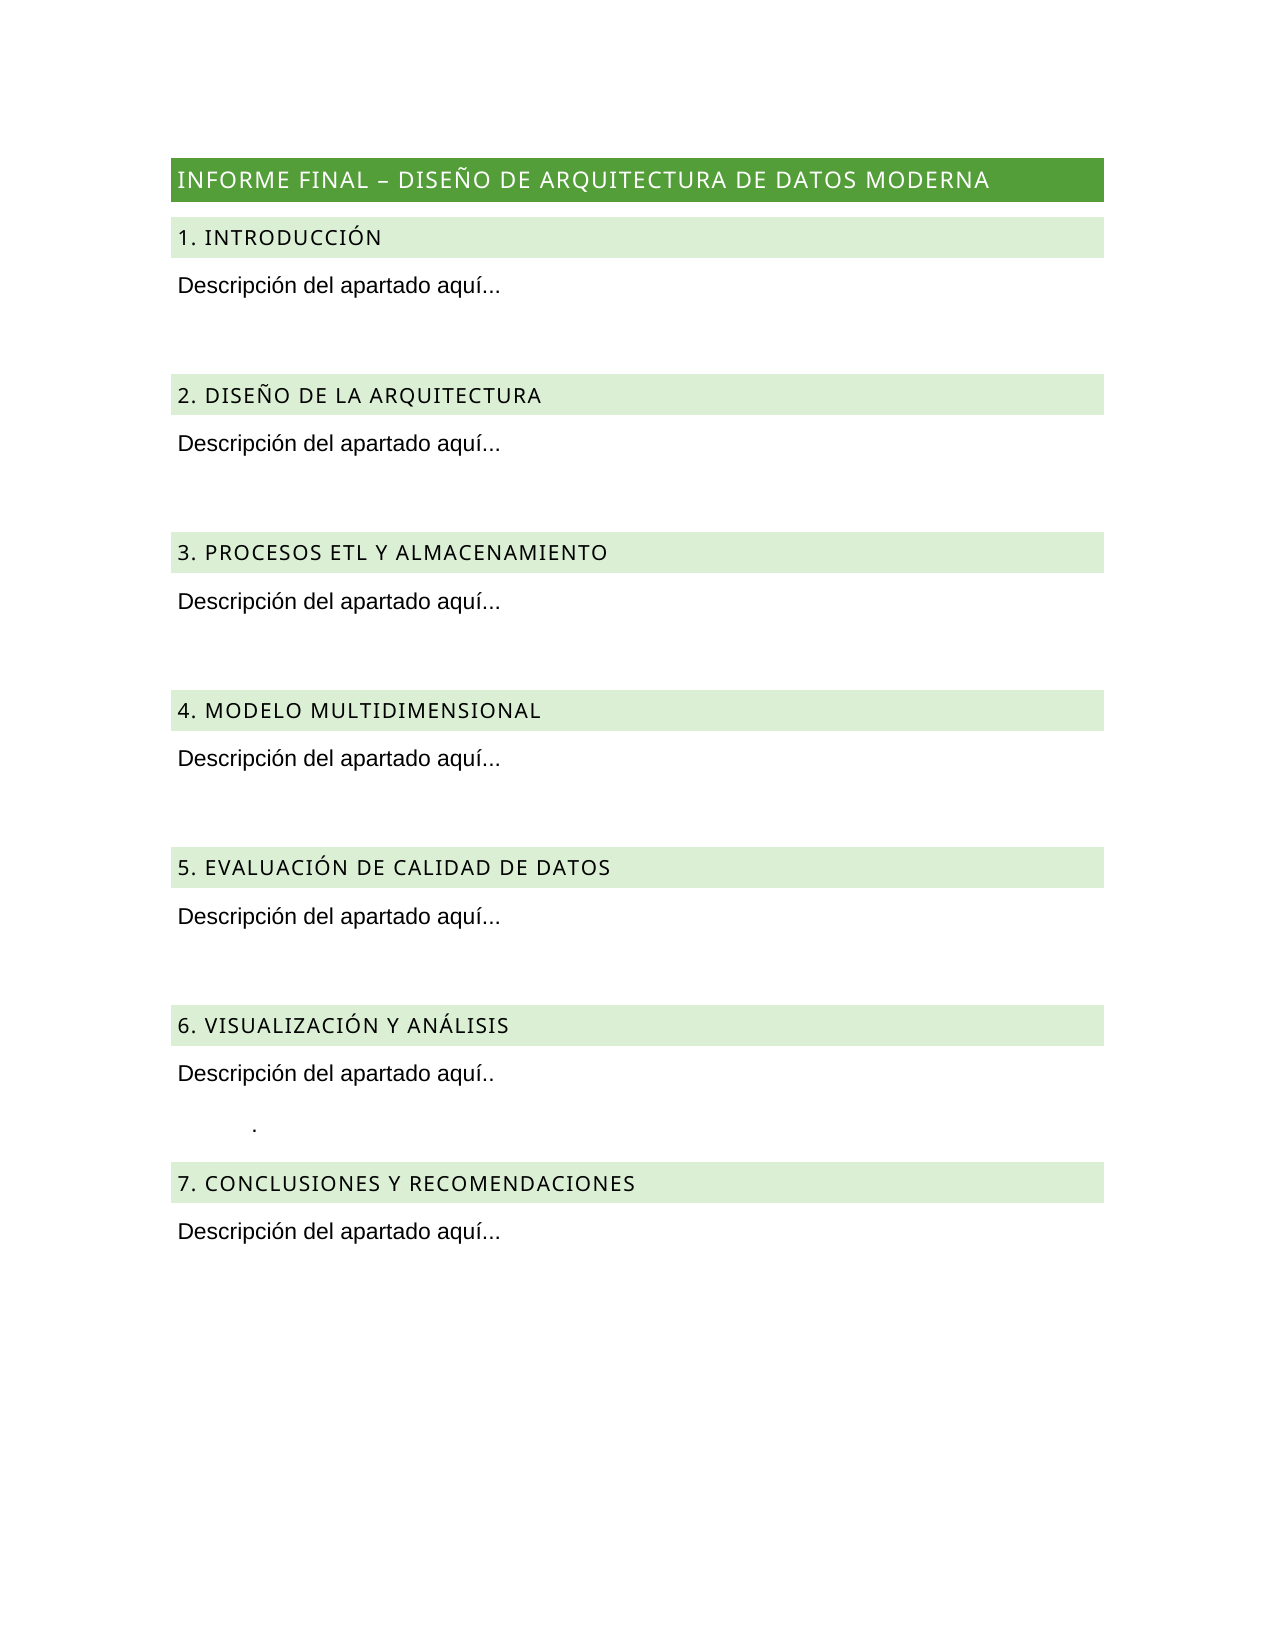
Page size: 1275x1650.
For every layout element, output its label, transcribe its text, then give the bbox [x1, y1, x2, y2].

subtitle 2. Diseño de la arquitectura [177, 381, 1098, 409]
text Descripción del apartado aquí.. [177, 1060, 1098, 1087]
subtitle 5. Evaluación de calidad de datos [177, 854, 1098, 882]
subtitle 1. Introducción [177, 223, 1098, 252]
subtitle 4. Modelo multidimensional [177, 696, 1098, 724]
text Descripción del apartado aquí... [177, 588, 1098, 614]
subtitle Informe Final – Diseño de Arquitectura de Datos Moderna [177, 164, 1098, 196]
text . [177, 1111, 1098, 1138]
subtitle 6. Visualización y análisis [177, 1011, 1098, 1039]
text Descripción del apartado aquí... [177, 272, 1098, 299]
text Descripción del apartado aquí... [177, 1218, 1098, 1244]
subtitle 3. Procesos ETL y almacenamiento [177, 538, 1098, 567]
text Descripción del apartado aquí... [177, 745, 1098, 772]
subtitle 7. Conclusiones y recomendaciones [177, 1169, 1098, 1197]
text Descripción del apartado aquí... [177, 903, 1098, 929]
text Descripción del apartado aquí... [177, 430, 1098, 456]
